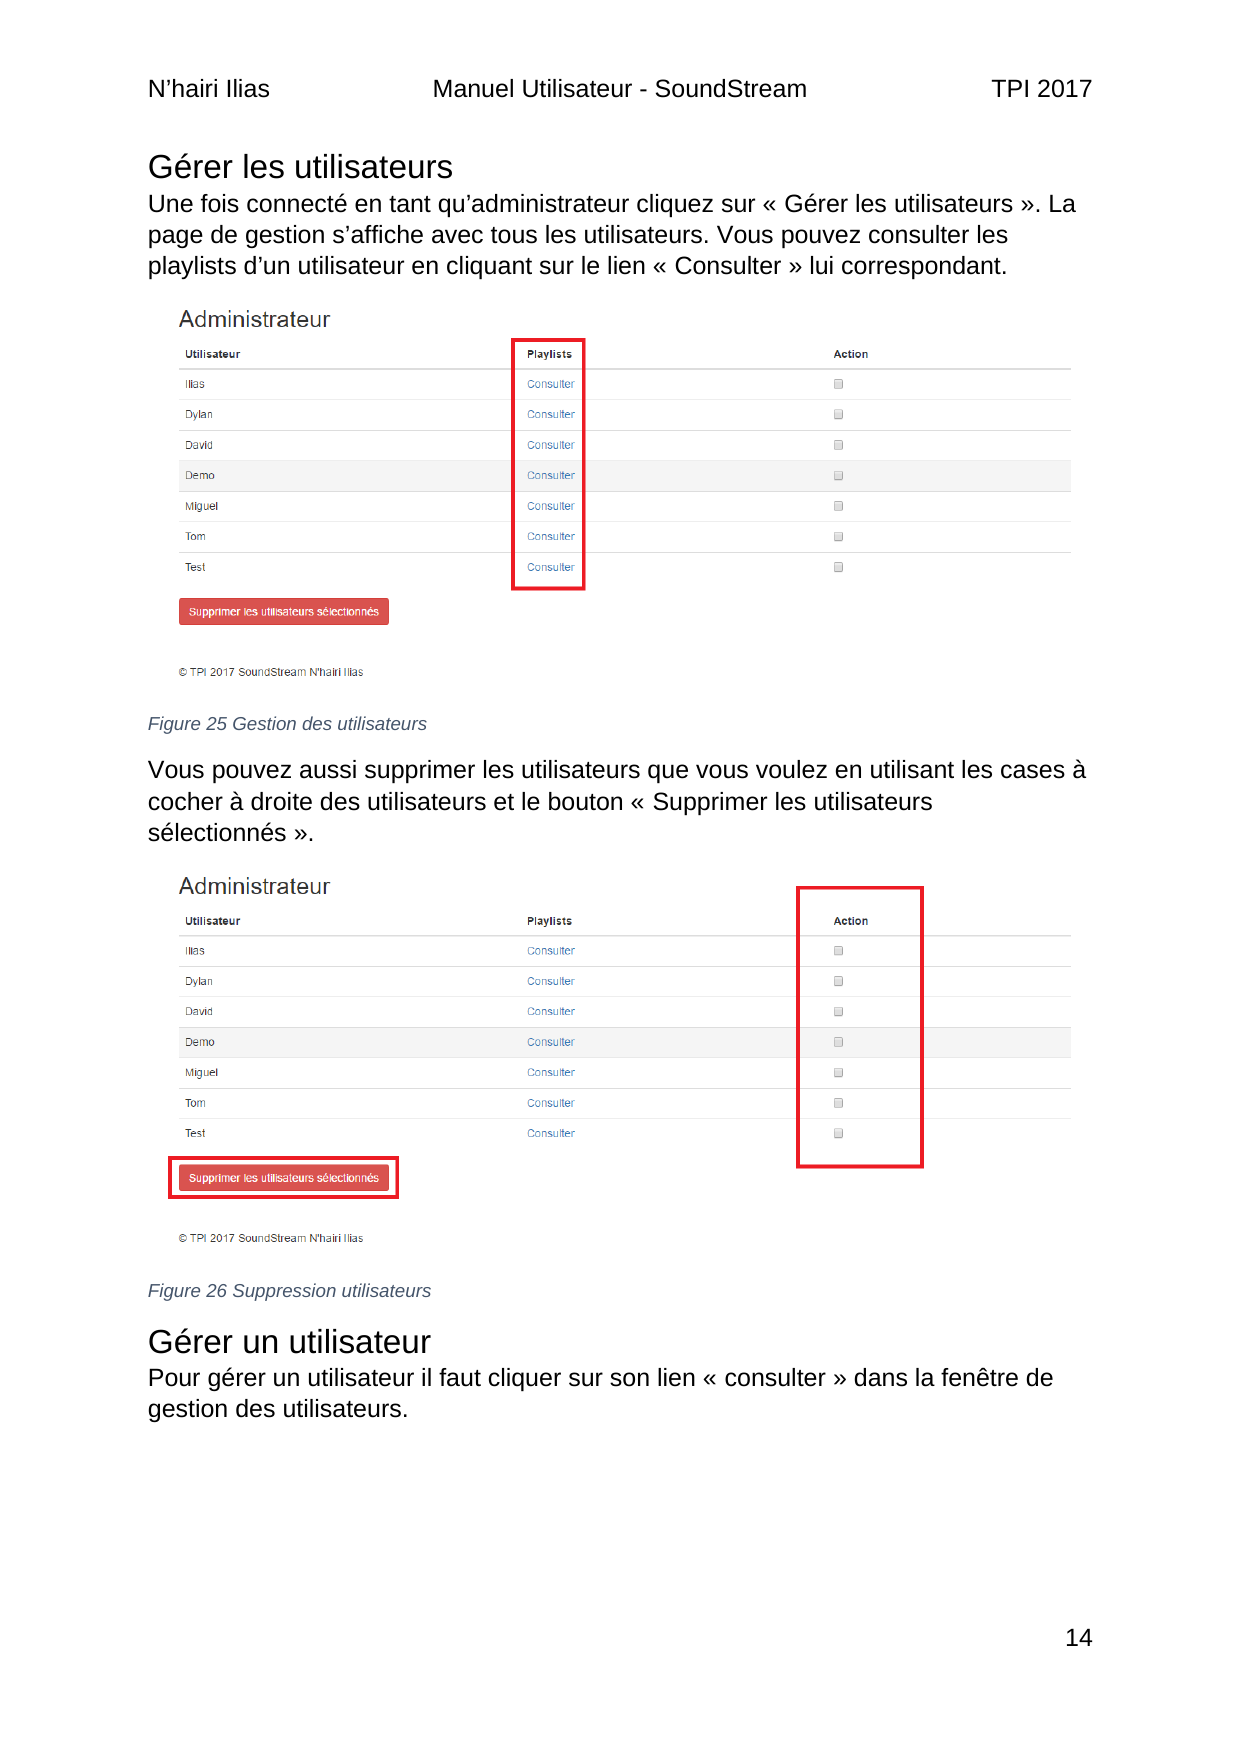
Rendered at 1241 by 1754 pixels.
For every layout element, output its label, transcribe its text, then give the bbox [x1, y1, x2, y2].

text Une fois connecté en tant qu’administrateur cliquez sur « Gérer les utilisateurs ». La page de gestion s’affiche avec tous les utilisateurs. Vous pouvez consulter les playlists d’un utilisateur en cliquant sur le lien « Consulter » lui correspondant. [148, 189, 1093, 280]
text Pour gérer un utilisateur il faut cliquer sur son lien « consulter » dans la fenêtre de gestion des utilisateurs. [148, 1363, 1093, 1423]
picture [147, 865, 1085, 1261]
text Figure 26 Suppression utilisateurs [148, 1279, 1093, 1301]
text Vous pouvez aussi supprimer les utilisateurs que vous voulez en utilisant les cases à cocher à droite des utilisateurs et le bouton « Supprimer les utilisateurs sélectionnés ». [148, 756, 1093, 846]
picture [147, 298, 1085, 695]
subtitle Gérer les utilisateurs [148, 148, 1093, 186]
subtitle Gérer un utilisateur [148, 1322, 1093, 1360]
text Figure 25 Gestion des utilisateurs [148, 713, 1093, 735]
